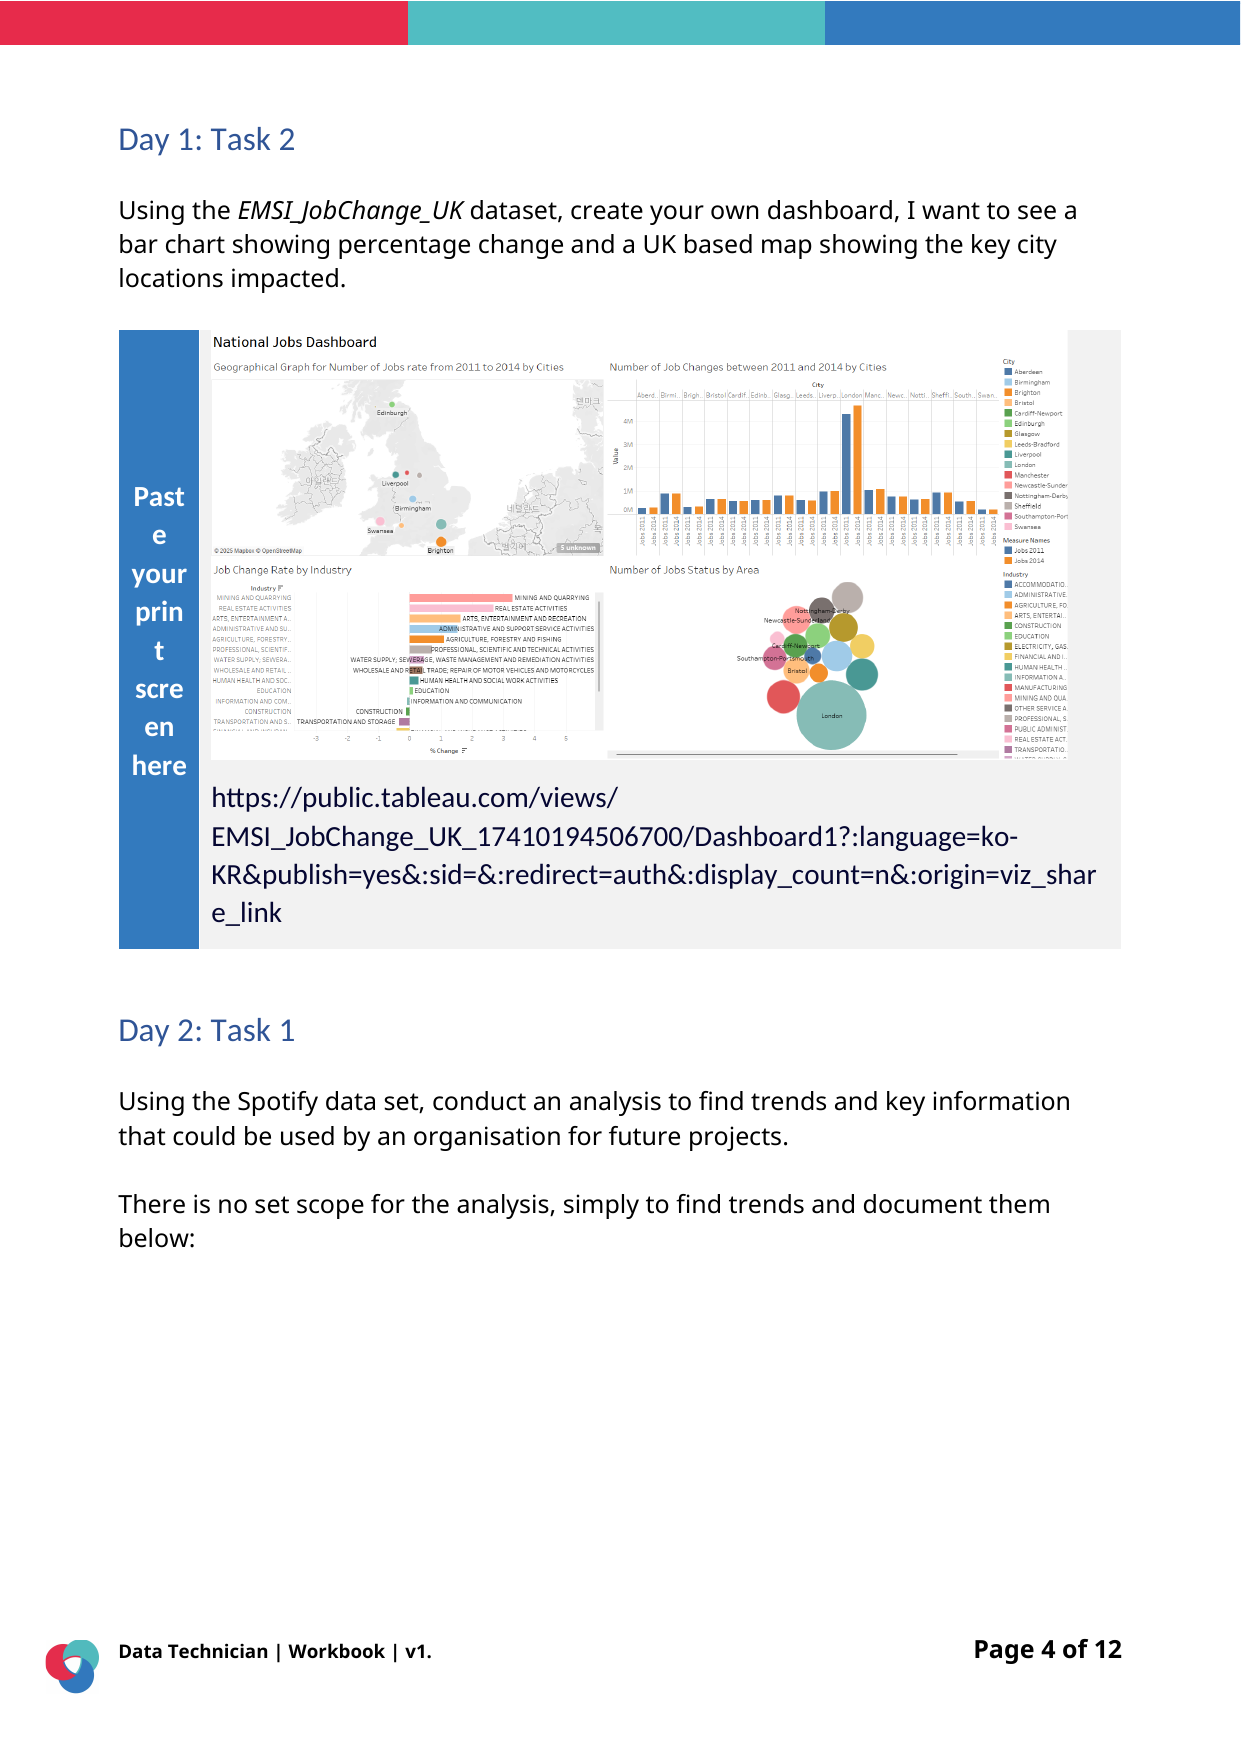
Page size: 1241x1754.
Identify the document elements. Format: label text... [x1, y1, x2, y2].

text There is no set scope for the analysis, simply to find trends and document them below: [118, 1186, 1122, 1254]
table_header Paste your print screen here [119, 330, 199, 949]
table_header https://public.tableau.com/views/EMSI_JobChange_UK_17410194506700/Dashboard1?:language=ko-KR&publish=yes&:sid=&:redirect=auth&:display_count=n&:origin=viz_share_link [200, 330, 1121, 949]
text Using the EMSI_JobChange_UK dataset, create your own dashboard, I want to see a bar chart showing percentage change and a UK based map showing the key city locations impacted. [118, 193, 1122, 295]
picture [45, 1640, 100, 1694]
picture [211, 330, 1068, 760]
text Using the Spotify data set, conduct an analysis to find trends and key information that could be used by an organisation for future projects. [118, 1084, 1122, 1152]
subtitle Day 2: Task 1 [118, 1009, 1122, 1050]
subtitle Day 1: Task 2 [118, 118, 1122, 159]
